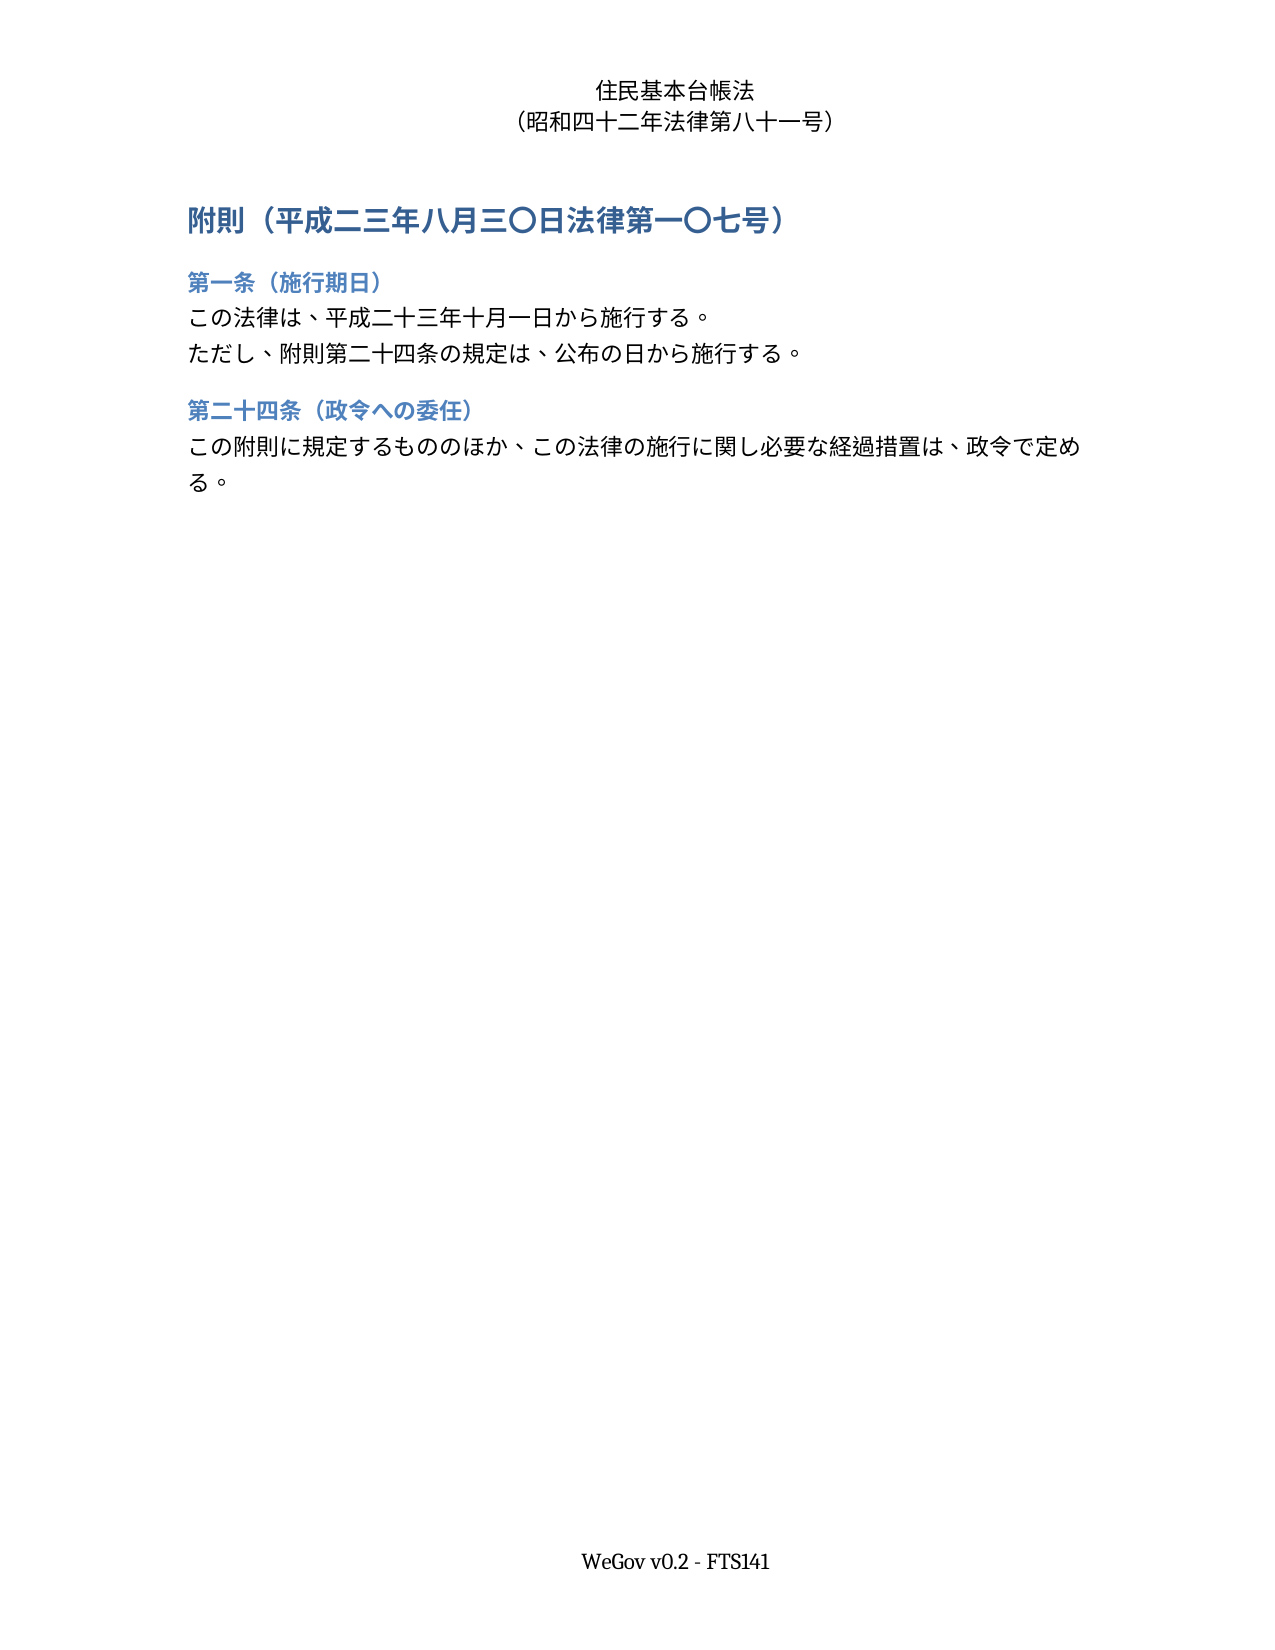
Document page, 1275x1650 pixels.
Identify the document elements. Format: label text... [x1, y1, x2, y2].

subtitle 第一条（施行期日） [187, 266, 1087, 298]
subtitle 附則（平成二三年八月三〇日法律第一〇七号） [187, 200, 1087, 240]
subtitle 第二十四条（政令への委任） [187, 395, 1087, 426]
text この附則に規定するもののほか、この法律の施行に関し必要な経過措置は、政令で定める。 [187, 431, 1087, 498]
text この法律は、平成二十三年十月一日から施行する。 ただし、附則第二十四条の規定は、公布の日から施行する。 [187, 302, 1087, 369]
